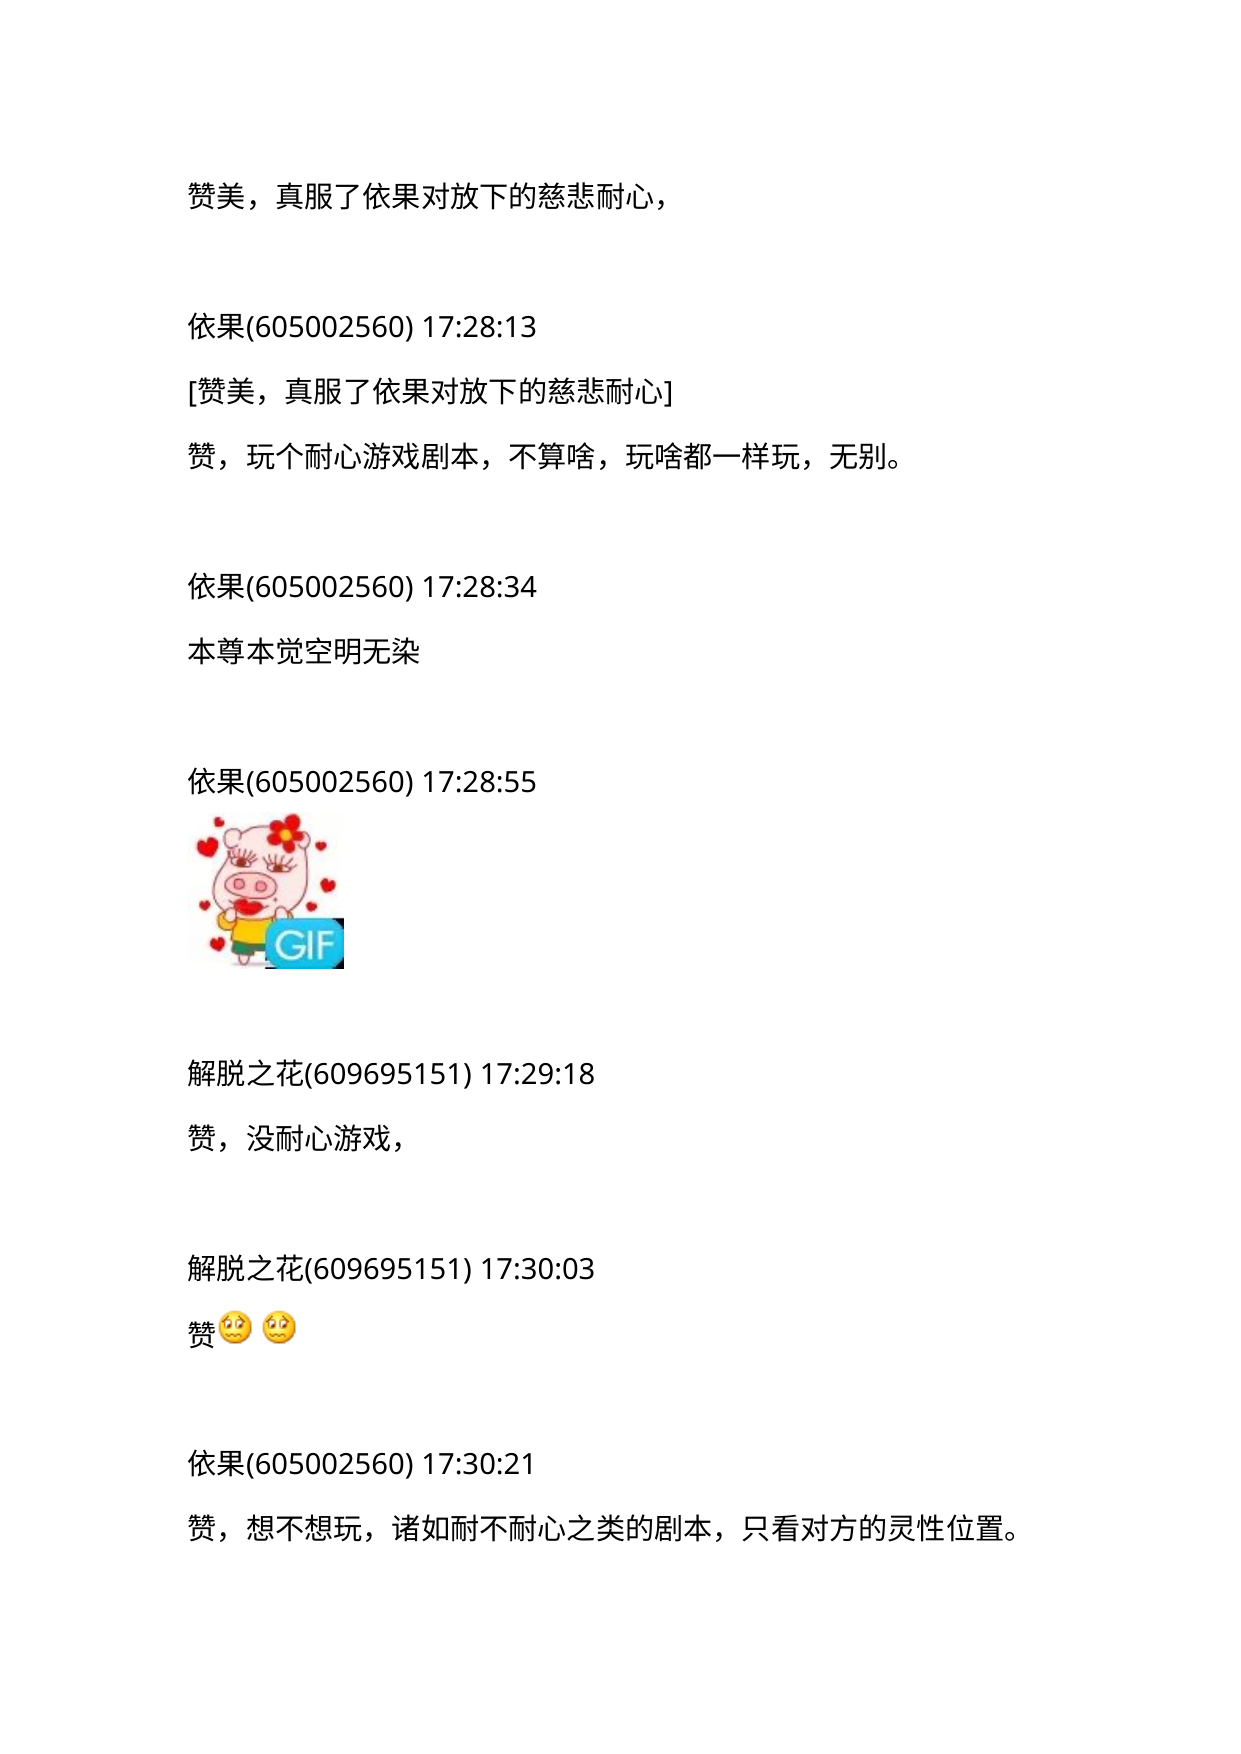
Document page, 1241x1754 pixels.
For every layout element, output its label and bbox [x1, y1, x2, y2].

picture [187, 812, 344, 969]
picture [216, 1308, 255, 1347]
picture [260, 1308, 299, 1347]
text [187, 162, 1053, 1559]
